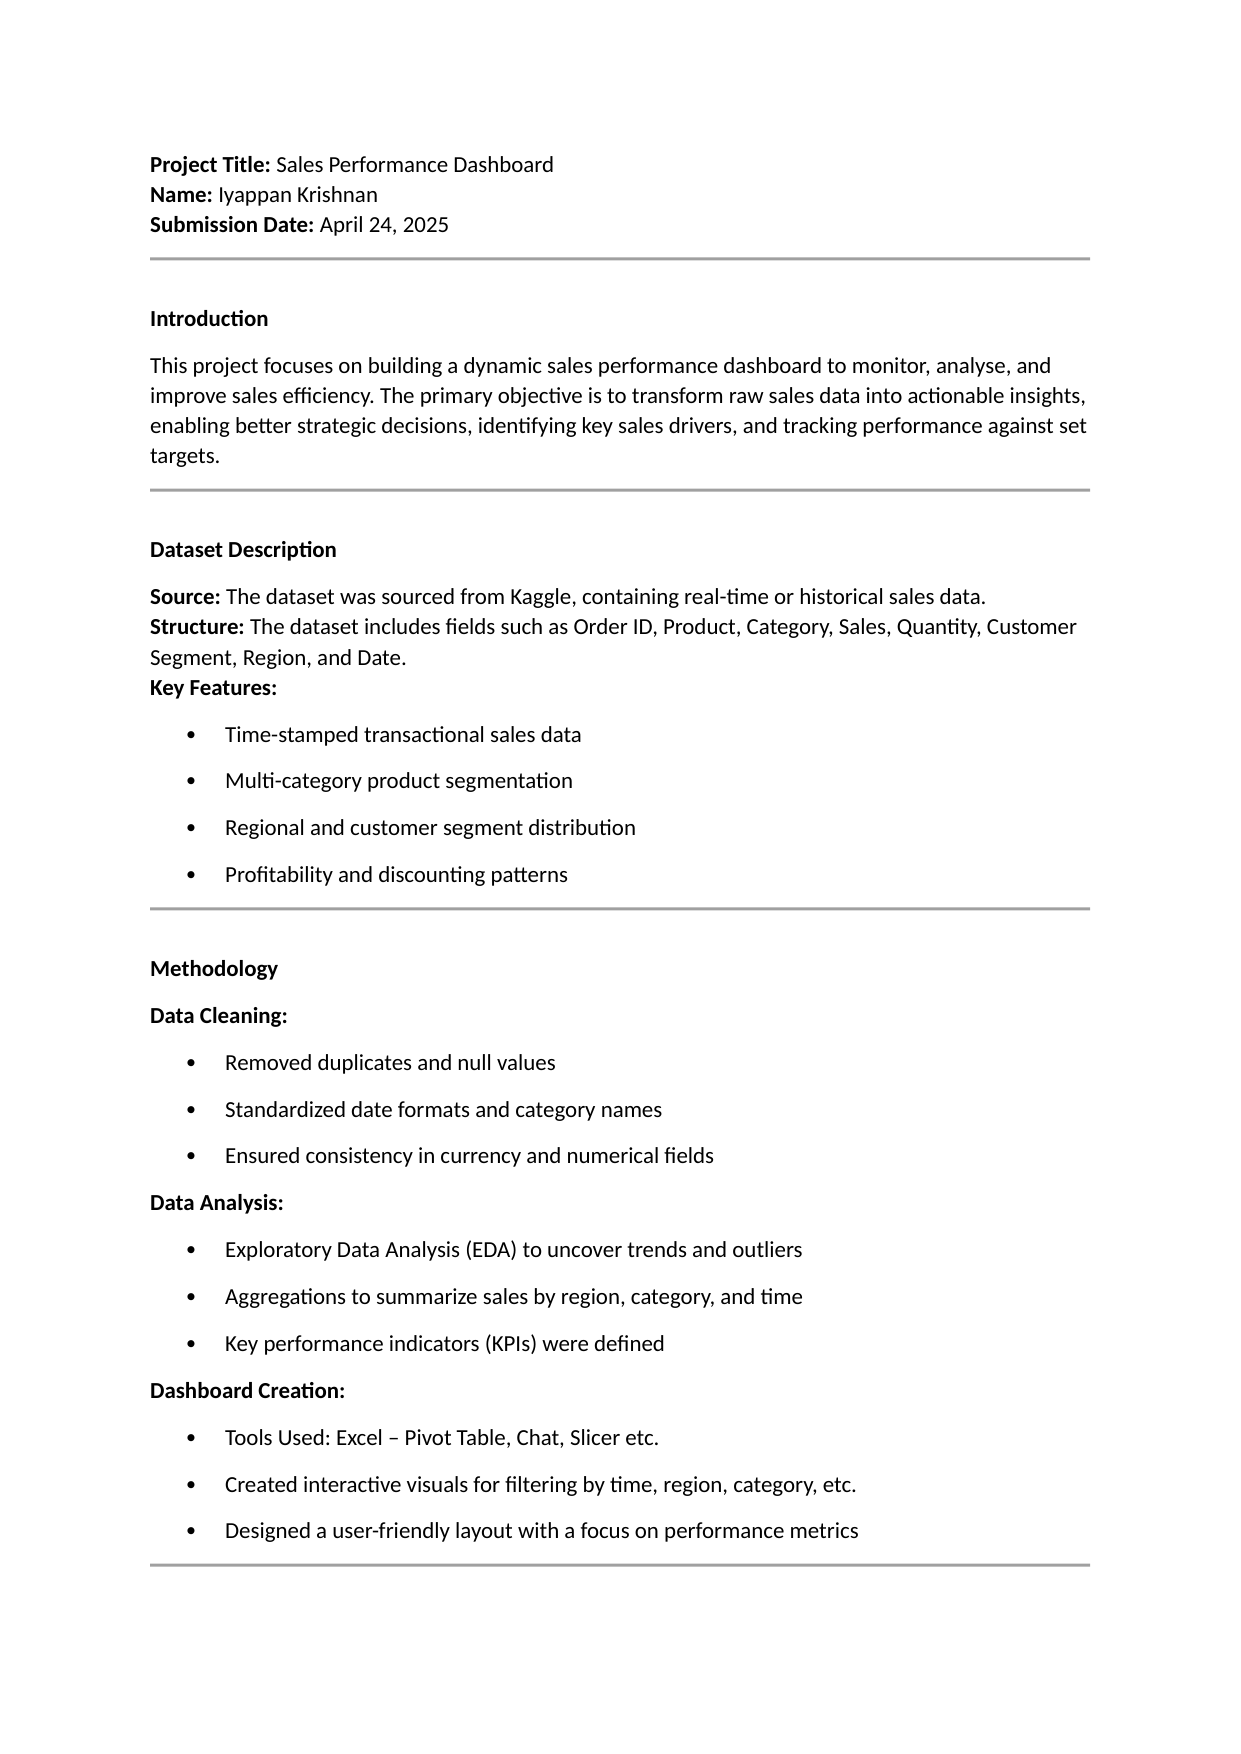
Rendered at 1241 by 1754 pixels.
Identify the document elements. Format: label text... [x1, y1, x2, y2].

list Designed a user-friendly layout with a focus on performance metrics [187, 1517, 1090, 1545]
text Project Title: Sales Performance Dashboard Name: Iyappan Krishnan Submission Date: April 24, 2025 [150, 150, 1090, 238]
list Tools Used: Excel – Pivot Table, Chat, Slicer etc. [187, 1423, 1090, 1451]
list Time-stamped transactional sales data [187, 720, 1090, 748]
list Aggregations to summarize sales by region, category, and time [187, 1282, 1090, 1310]
text Methodology [150, 954, 1090, 982]
text This project focuses on building a dynamic sales performance dashboard to monitor, analyse, and improve sales efficiency. The primary objective is to transform raw sales data into actionable insights, enabling better strategic decisions, identifying key sales drivers, and tracking performance against set targets. [150, 351, 1090, 470]
text Data Analysis: [150, 1188, 1090, 1217]
text Data Cleaning: [150, 1001, 1090, 1029]
text Dashboard Creation: [150, 1376, 1090, 1404]
list Standardized date formats and category names [187, 1095, 1090, 1123]
list Created interactive visuals for filtering by time, region, category, etc. [187, 1470, 1090, 1498]
text Source: The dataset was sourced from Kaggle, containing real-time or historical sales data. Structure: The dataset includes fields such as Order ID, Product, Category, Sales, Quantity, Customer Segment, Region, and Date. Key Features: [150, 582, 1090, 701]
list Exploratory Data Analysis (EDA) to uncover trends and outliers [187, 1235, 1090, 1263]
list Multi-category product segmentation [187, 767, 1090, 795]
list Regional and customer segment distribution [187, 813, 1090, 842]
list Profitability and discounting patterns [187, 860, 1090, 888]
text Dataset Description [150, 535, 1090, 563]
list Key performance indicators (KPIs) were defined [187, 1329, 1090, 1357]
text Introduction [150, 304, 1090, 332]
list Ensured consistency in currency and numerical fields [187, 1142, 1090, 1170]
list Removed duplicates and null values [187, 1048, 1090, 1076]
